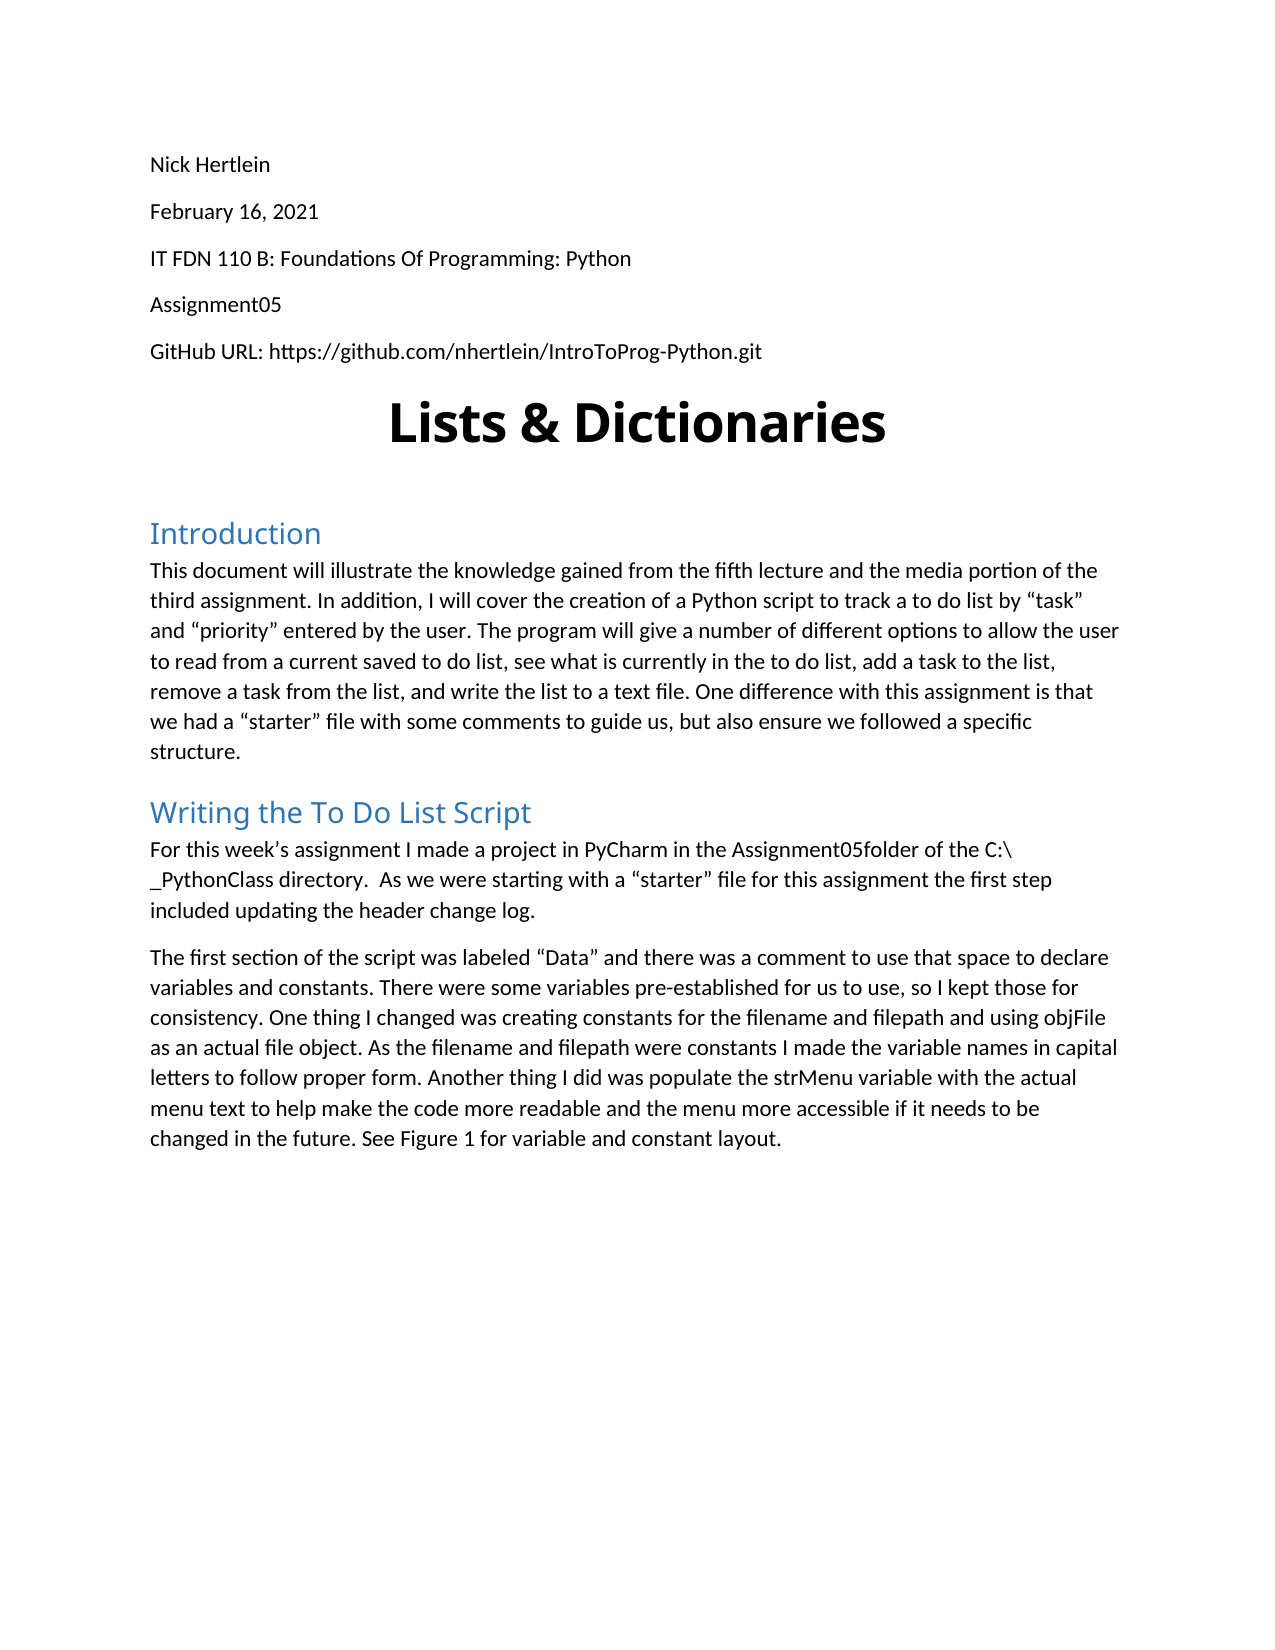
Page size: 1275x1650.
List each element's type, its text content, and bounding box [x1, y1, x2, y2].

text IT FDN 110 B: Foundations Of Programming: Python [150, 244, 1125, 272]
text This document will illustrate the knowledge gained from the fifth lecture and the media portion of the third assignment. In addition, I will cover the creation of a Python script to track a to do list by “task” and “priority” entered by the user. The program will give a number of different options to allow the user to read from a current saved to do list, see what is currently in the to do list, add a task to the list, remove a task from the list, and write the list to a text file. One difference with this assignment is that we had a “starter” file with some comments to guide us, but also ensure we followed a specific structure. [150, 556, 1125, 765]
text Assignment05 [150, 291, 1125, 319]
subtitle Introduction [150, 513, 1125, 553]
title Lists & Dictionaries [150, 384, 1125, 458]
text For this week’s assignment I made a project in PyCharm in the Assignment05folder of the C:\_PythonClass directory. As we were starting with a “starter” file for this assignment the first step included updating the header change log. [150, 835, 1125, 924]
text GitHub URL: https://github.com/nhertlein/IntroToProg-Python.git [150, 337, 1125, 366]
text Nick Hertlein [150, 150, 1125, 178]
text The first section of the script was labeled “Data” and there was a comment to use that space to declare variables and constants. There were some variables pre-established for us to use, so I kept those for consistency. One thing I changed was creating constants for the filename and filepath and using objFile as an actual file object. As the filename and filepath were constants I made the variable names in capital letters to follow proper form. Another thing I did was populate the strMenu variable with the actual menu text to help make the code more readable and the menu more accessible if it needs to be changed in the future. See Figure 1 for variable and constant layout. [150, 943, 1125, 1152]
subtitle Writing the To Do List Script [150, 793, 1125, 832]
text February 16, 2021 [150, 197, 1125, 225]
